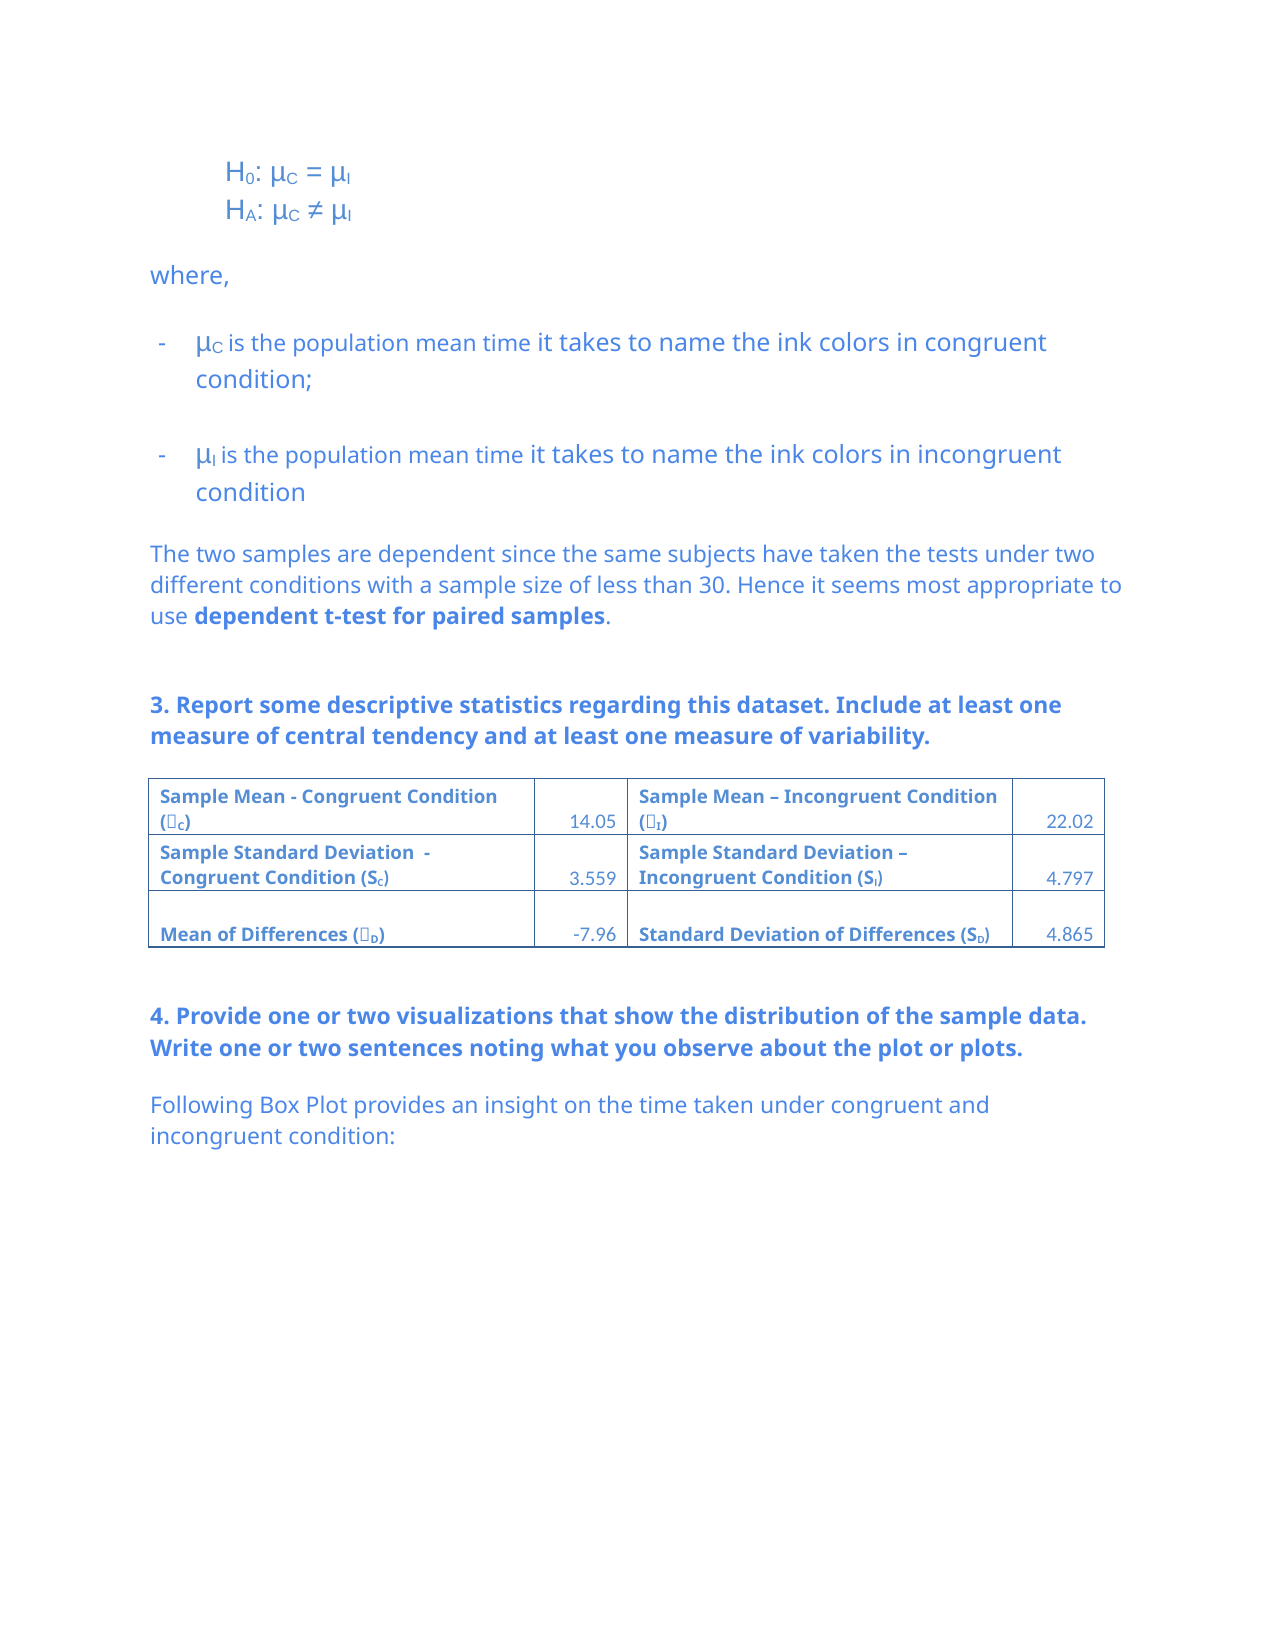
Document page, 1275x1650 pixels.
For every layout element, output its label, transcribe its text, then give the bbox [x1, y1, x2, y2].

table_cell 3.559 [535, 864, 627, 919]
table_header 14.05 [535, 808, 627, 863]
text 3. Report some descriptive statistics regarding this dataset. Include at least one measure of central tendency and at least one measure of variability. [150, 718, 1125, 781]
table_cell Mean of Differences (D) [149, 920, 534, 976]
text H0: µC = µI HA: µC ≠ µI [225, 150, 1125, 225]
table_header Sample Mean - Congruent Condition (C) [149, 808, 534, 863]
text The two samples are dependent since the same subjects have taken the tests under two different conditions with a sample size of less than 30. Hence it seems most appropriate to use dependent t-test for paired samples. [150, 567, 1125, 660]
text where, [150, 254, 1125, 292]
table_header Sample Mean – Incongruent Condition (I) [628, 808, 1012, 863]
table_header 22.02 [1013, 808, 1104, 863]
text Following Box Plot provides an insight on the time taken under congruent and incongruent condition: [150, 1118, 1125, 1181]
table_cell 4.797 [1013, 864, 1104, 919]
list µI is the population mean time it takes to name the ink colors in incongruent condition [158, 462, 1125, 537]
table_cell Standard Deviation of Differences (SD) [628, 920, 1012, 976]
text 4. Provide one or two visualizations that show the distribution of the sample data. Write one or two sentences noting what you observe about the plot or plots. [150, 1029, 1125, 1092]
table_cell Sample Standard Deviation – Incongruent Condition (SI) [628, 864, 1012, 919]
list µC is the population mean time it takes to name the ink colors in congruent condition; [158, 321, 1125, 433]
table_cell 4.865 [1013, 920, 1104, 976]
table_cell Sample Standard Deviation - Congruent Condition (SC) [149, 864, 534, 919]
table_cell -7.96 [535, 920, 627, 976]
